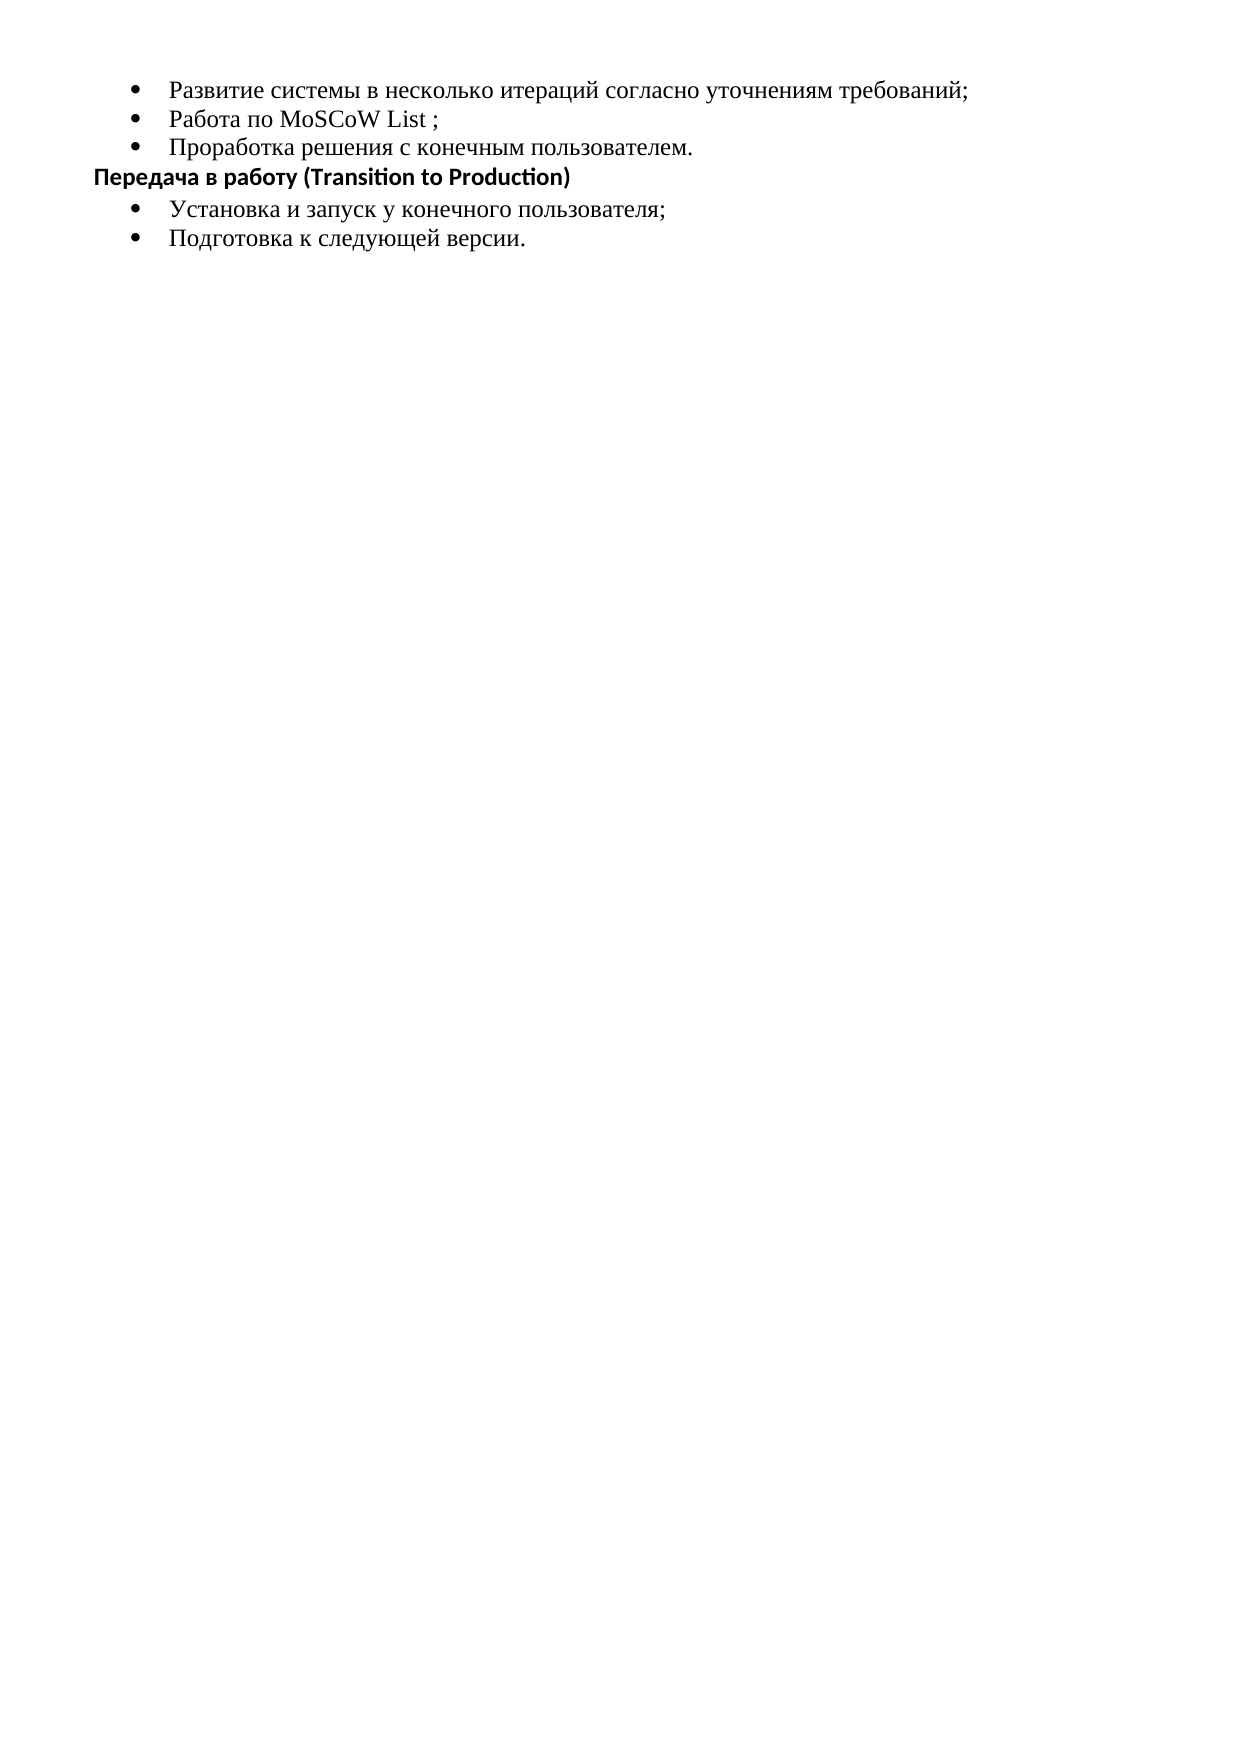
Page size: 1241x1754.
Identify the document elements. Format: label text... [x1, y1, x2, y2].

list Установка и запуск у конечного пользователя; [131, 194, 1165, 223]
list Развитие системы в несколько итераций согласно уточнениям требований; [131, 75, 1165, 104]
list Подготовка к следующей версии. [131, 223, 1165, 252]
list Работа по MoSCoW List ; [131, 104, 1165, 132]
text Передача в работу (Transition to Production) [94, 161, 1165, 192]
list Проработка решения с конечным пользователем. [131, 132, 1165, 161]
